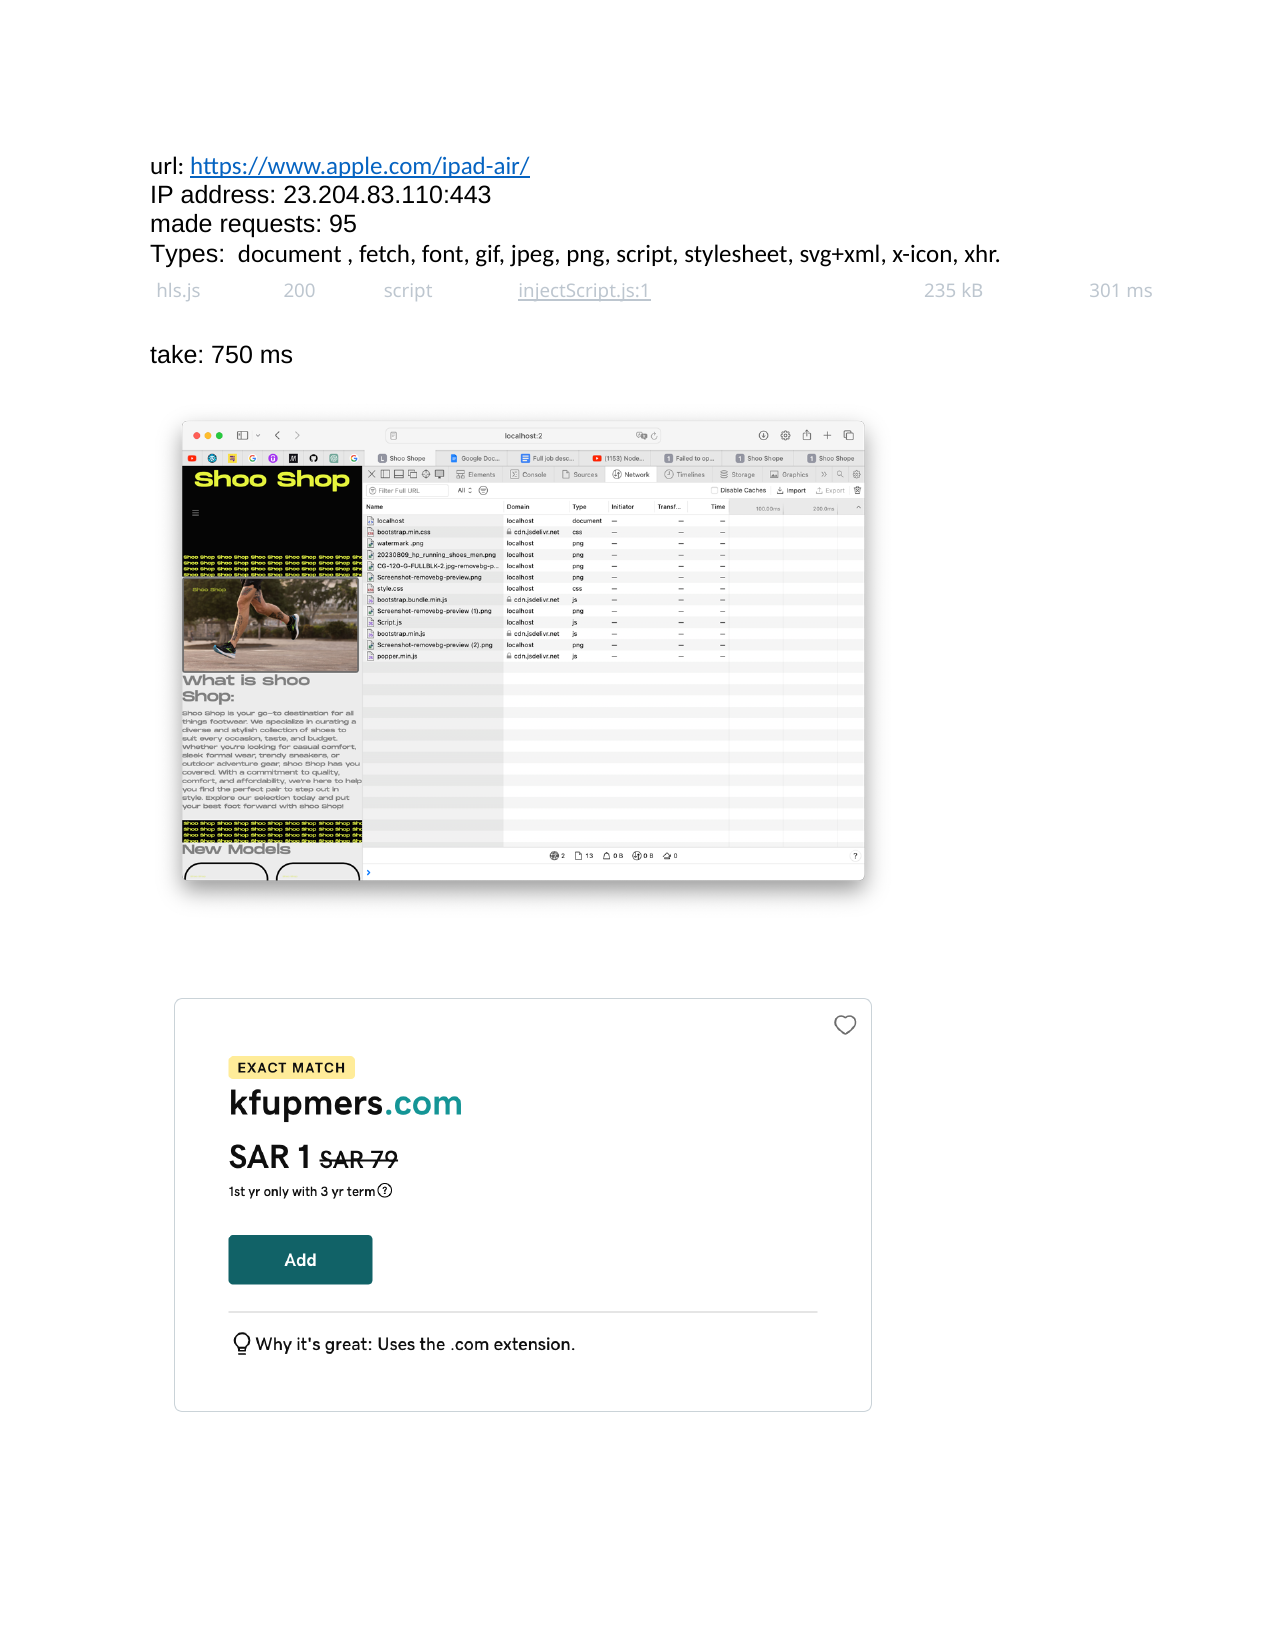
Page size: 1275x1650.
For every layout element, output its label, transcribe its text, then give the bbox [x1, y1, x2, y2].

text IP address: 23.204.83.110:443 made requests: 95 [150, 181, 1125, 238]
table_header 235 kB [828, 269, 989, 309]
text Types: document , fetch, font, gif, jpeg, png, script, stylesheet, svg+xml, x-icon, xhr. [150, 238, 1125, 268]
table_header 200 [277, 269, 377, 309]
table_header script [377, 269, 512, 309]
table_header 301 ms [989, 269, 1159, 309]
text url: https://www.apple.com/ipad-air/ [150, 150, 1125, 181]
table_header hls.js [150, 269, 277, 309]
table_header injectScript.js:1 [512, 269, 828, 309]
picture [150, 399, 896, 922]
picture [150, 982, 882, 1426]
text take: 750 ms [150, 309, 1125, 369]
